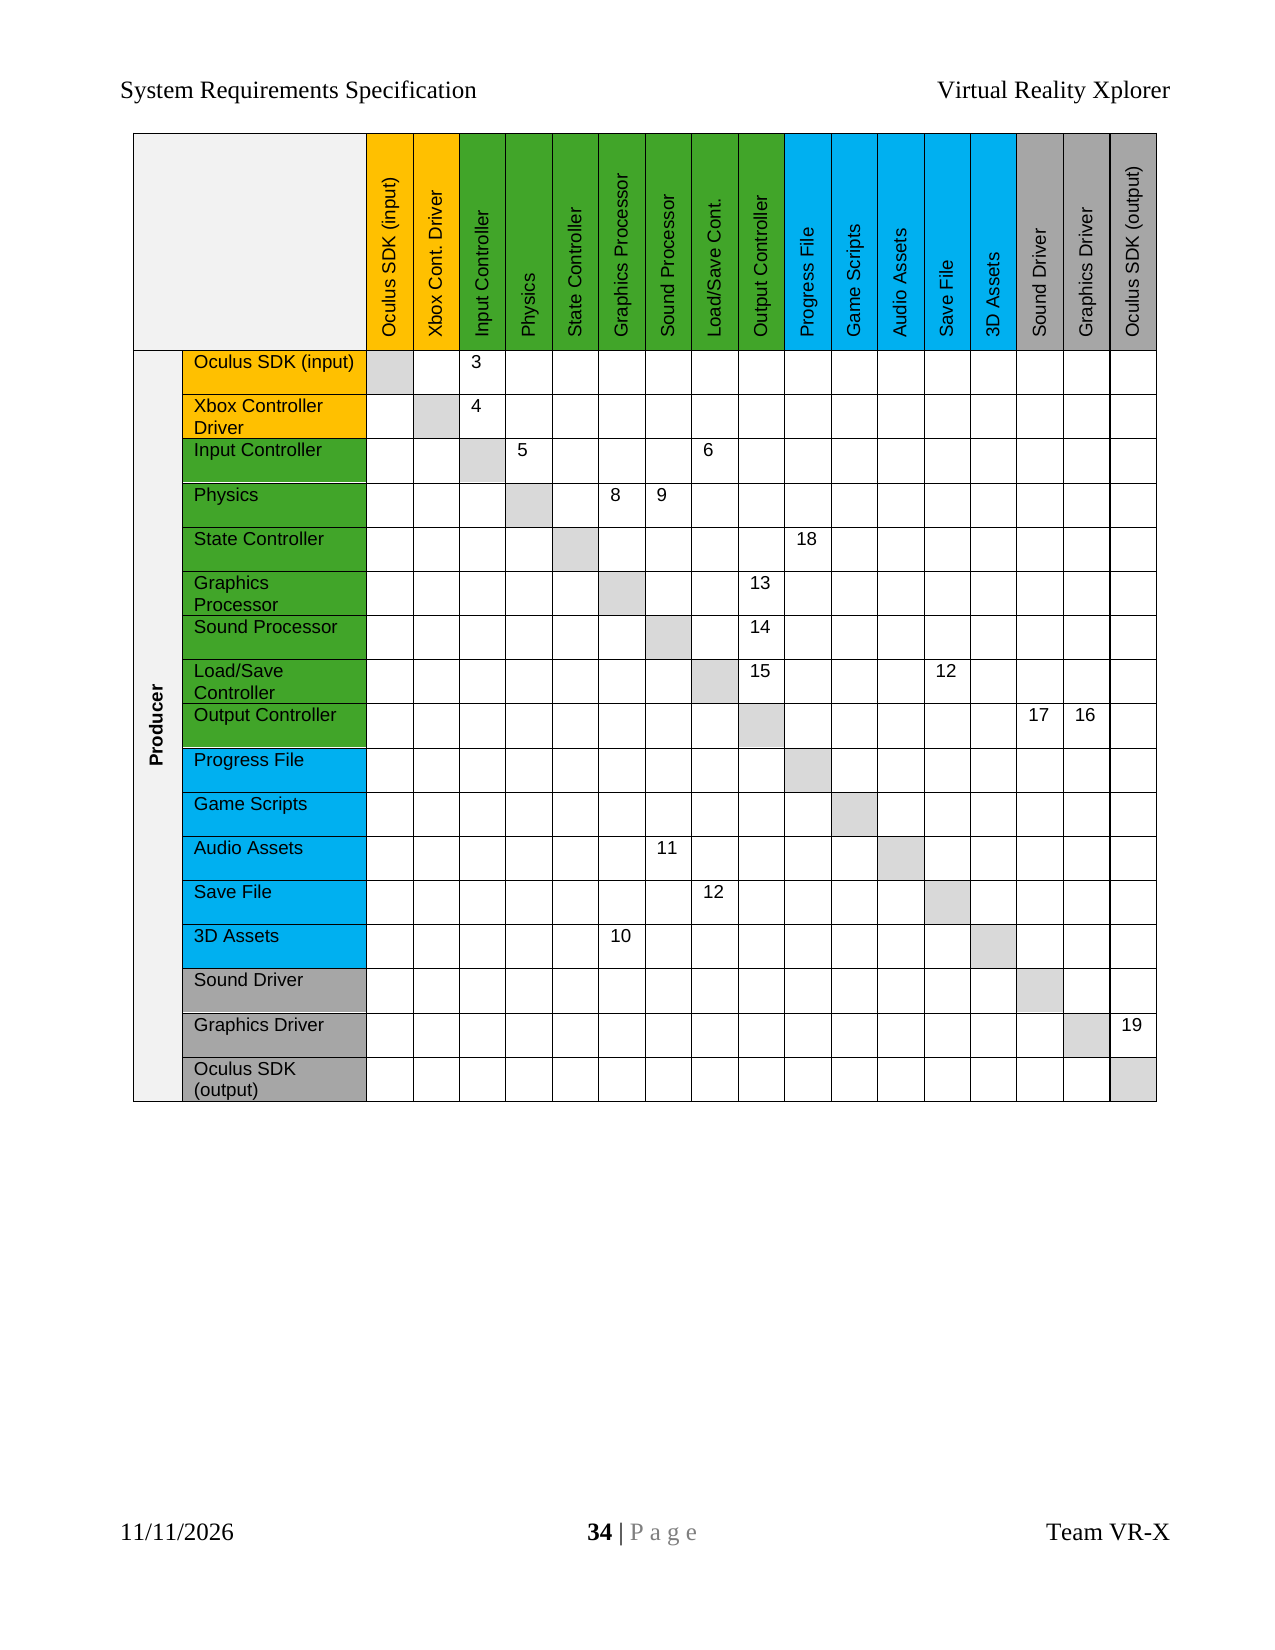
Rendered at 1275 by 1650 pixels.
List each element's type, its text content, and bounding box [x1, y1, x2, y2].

table_cell [506, 395, 552, 438]
table_cell [367, 528, 413, 571]
table_cell [367, 351, 413, 394]
table_cell [832, 572, 877, 615]
table_cell [925, 572, 970, 615]
table_cell [553, 572, 598, 615]
table_cell 3 [460, 351, 505, 394]
table_cell [878, 969, 924, 1012]
table_cell [739, 528, 784, 571]
table_cell [599, 439, 645, 482]
table_cell [599, 572, 645, 615]
table_cell [553, 1058, 598, 1101]
table_cell Oculus SDK (output) [183, 1058, 366, 1101]
table_cell [460, 616, 505, 659]
table_cell Sound Driver [1017, 134, 1063, 350]
table_cell [1064, 969, 1109, 1012]
table_cell 16 [1064, 704, 1109, 747]
table_cell [460, 969, 505, 1012]
table_cell [599, 793, 645, 836]
table_cell [1017, 616, 1063, 659]
table_cell [367, 793, 413, 836]
table_cell [832, 1058, 877, 1101]
table_cell 12 [692, 881, 738, 924]
table_cell [646, 1058, 691, 1101]
table_cell [925, 484, 970, 527]
table_cell [646, 528, 691, 571]
table_cell [460, 572, 505, 615]
table_cell [832, 528, 877, 571]
table_cell [971, 439, 1016, 482]
table_cell 19 [1111, 1014, 1156, 1057]
table_cell [832, 1014, 877, 1057]
table_cell [692, 616, 738, 659]
table_cell 15 [739, 660, 784, 703]
table_cell [460, 1058, 505, 1101]
table_cell Oculus SDK (input) [183, 351, 366, 394]
table_cell 12 [925, 660, 970, 703]
table_cell [506, 528, 552, 571]
table_cell [878, 395, 924, 438]
table_cell [367, 660, 413, 703]
table_cell [925, 881, 970, 924]
table_cell [460, 528, 505, 571]
table_cell [646, 395, 691, 438]
table_cell [367, 1058, 413, 1101]
table_cell [553, 837, 598, 880]
table_cell [739, 1058, 784, 1101]
table_cell Graphics Processor [599, 134, 645, 350]
table_cell [1064, 1014, 1109, 1057]
table_cell [832, 351, 877, 394]
table_cell [692, 1014, 738, 1057]
table_cell 4 [460, 395, 505, 438]
table_cell Output Controller [183, 704, 366, 747]
table_cell [414, 616, 459, 659]
table_cell [925, 969, 970, 1012]
table_cell [832, 704, 877, 747]
table_cell [692, 1058, 738, 1101]
table_cell 11 [646, 837, 691, 880]
table_cell Progress File [183, 749, 366, 792]
table_cell [878, 837, 924, 880]
table_cell Graphics Processor [183, 572, 366, 615]
table_cell [599, 881, 645, 924]
table_cell [599, 660, 645, 703]
table_cell [414, 439, 459, 482]
table_cell [925, 616, 970, 659]
table_cell [739, 793, 784, 836]
table_cell Producer [134, 351, 182, 1101]
table_cell [414, 749, 459, 792]
table_cell Load/Save Controller [183, 660, 366, 703]
table_cell [1111, 1058, 1156, 1101]
table_cell [1017, 881, 1063, 924]
table_cell [460, 925, 505, 968]
table_cell [367, 837, 413, 880]
table_cell [414, 395, 459, 438]
table_cell [646, 704, 691, 747]
table_cell [971, 881, 1016, 924]
table_cell [414, 351, 459, 394]
table_cell Oculus SDK (output) [1111, 134, 1156, 350]
table_cell Sound Processor [646, 134, 691, 350]
table_cell [785, 1014, 831, 1057]
table_cell [553, 749, 598, 792]
table_cell [739, 395, 784, 438]
table_cell [599, 616, 645, 659]
table_cell [646, 749, 691, 792]
table_cell [878, 881, 924, 924]
table_cell [1064, 439, 1109, 482]
table_cell [1111, 837, 1156, 880]
table_cell [599, 528, 645, 571]
table_cell [553, 439, 598, 482]
table_cell Audio Assets [183, 837, 366, 880]
table_cell [1111, 881, 1156, 924]
table_cell [1064, 1058, 1109, 1101]
table_cell [1111, 749, 1156, 792]
table_cell [460, 439, 505, 482]
table_cell [646, 881, 691, 924]
table_cell [1017, 572, 1063, 615]
table_cell Game Scripts [183, 793, 366, 836]
table_cell [832, 925, 877, 968]
table_cell [785, 925, 831, 968]
table_cell [553, 660, 598, 703]
table_cell [506, 484, 552, 527]
table_cell [414, 704, 459, 747]
table_cell [646, 925, 691, 968]
table_cell [785, 572, 831, 615]
table_cell Xbox Controller Driver [183, 395, 366, 438]
table_cell [878, 528, 924, 571]
table_cell [692, 837, 738, 880]
table_cell [739, 351, 784, 394]
table_cell [599, 749, 645, 792]
table_cell [785, 749, 831, 792]
table_cell [553, 1014, 598, 1057]
table_cell [971, 351, 1016, 394]
table_cell [553, 351, 598, 394]
table_cell [971, 704, 1016, 747]
table_cell State Controller [183, 528, 366, 571]
table_cell [971, 395, 1016, 438]
table_cell [553, 704, 598, 747]
table_cell [785, 395, 831, 438]
table_cell [739, 925, 784, 968]
table_cell [646, 1014, 691, 1057]
table_cell [367, 1014, 413, 1057]
table_cell [1111, 969, 1156, 1012]
table_cell [785, 439, 831, 482]
table_cell [1064, 925, 1109, 968]
table_cell [692, 351, 738, 394]
table_cell [971, 1058, 1016, 1101]
table_cell [506, 793, 552, 836]
table_cell [553, 793, 598, 836]
table_cell [739, 881, 784, 924]
table_cell [506, 969, 552, 1012]
table_cell [646, 793, 691, 836]
table_cell [1017, 351, 1063, 394]
table_cell [785, 881, 831, 924]
table_cell [646, 572, 691, 615]
table_cell [785, 837, 831, 880]
table_cell [646, 660, 691, 703]
table_cell [460, 1014, 505, 1057]
table_cell 9 [646, 484, 691, 527]
table_cell [1064, 351, 1109, 394]
table_cell [925, 793, 970, 836]
table_cell 3D Assets [183, 925, 366, 968]
table_cell [971, 925, 1016, 968]
table_cell [1064, 793, 1109, 836]
table_cell State Controller [553, 134, 598, 350]
table_cell [1064, 484, 1109, 527]
table_cell Sound Driver [183, 969, 366, 1012]
table_cell [1111, 704, 1156, 747]
table_cell [692, 969, 738, 1012]
table_cell [832, 395, 877, 438]
table_cell [832, 793, 877, 836]
table_cell [1017, 1014, 1063, 1057]
table_cell [925, 528, 970, 571]
table_cell 6 [692, 439, 738, 482]
table_cell [925, 837, 970, 880]
table_cell [878, 616, 924, 659]
table_cell [460, 881, 505, 924]
table_cell [414, 793, 459, 836]
table_cell [553, 484, 598, 527]
table_cell 13 [739, 572, 784, 615]
table_cell Save File [183, 881, 366, 924]
table_cell 5 [506, 439, 552, 482]
table_cell [878, 351, 924, 394]
table_cell [1017, 660, 1063, 703]
table_cell [599, 351, 645, 394]
table_cell [367, 704, 413, 747]
table_cell [553, 616, 598, 659]
table_cell 17 [1017, 704, 1063, 747]
table_cell [971, 969, 1016, 1012]
table_cell Audio Assets [878, 134, 924, 350]
table_cell [1064, 660, 1109, 703]
table_cell [878, 704, 924, 747]
table_cell 14 [739, 616, 784, 659]
table_cell Graphics Driver [183, 1014, 366, 1057]
table_cell [414, 484, 459, 527]
table_cell [785, 351, 831, 394]
table_cell [460, 749, 505, 792]
table_cell [878, 484, 924, 527]
table_cell [1017, 925, 1063, 968]
table_cell [367, 395, 413, 438]
table_cell [739, 704, 784, 747]
table_cell [460, 837, 505, 880]
table_cell [506, 351, 552, 394]
table_cell [599, 1058, 645, 1101]
table_cell [832, 881, 877, 924]
table_cell [506, 1058, 552, 1101]
table_cell Oculus SDK (input) [367, 134, 413, 350]
table_cell [878, 439, 924, 482]
table_cell [506, 881, 552, 924]
table_cell [1017, 749, 1063, 792]
table_cell [692, 660, 738, 703]
table_cell 10 [599, 925, 645, 968]
table_cell [414, 881, 459, 924]
table_cell [832, 660, 877, 703]
table_cell [832, 439, 877, 482]
table_cell [1017, 484, 1063, 527]
table_cell [460, 484, 505, 527]
table_cell [971, 749, 1016, 792]
table_cell [553, 881, 598, 924]
table_cell [1111, 793, 1156, 836]
table_cell [739, 749, 784, 792]
table_cell [414, 1014, 459, 1057]
table_cell [1017, 439, 1063, 482]
table_cell Sound Processor [183, 616, 366, 659]
table_cell [692, 704, 738, 747]
table_cell [553, 395, 598, 438]
table_header [134, 134, 366, 350]
table_cell [739, 837, 784, 880]
table_cell [506, 616, 552, 659]
table_cell [506, 925, 552, 968]
table_cell [599, 1014, 645, 1057]
table_cell [878, 1058, 924, 1101]
table_cell [599, 837, 645, 880]
table_cell [414, 969, 459, 1012]
table_cell 3D Assets [971, 134, 1016, 350]
table_cell [692, 925, 738, 968]
table_cell [367, 572, 413, 615]
table_cell Input Controller [460, 134, 505, 350]
table_cell [785, 969, 831, 1012]
table_cell [692, 528, 738, 571]
table_cell Xbox Cont. Driver [414, 134, 459, 350]
table_cell [832, 616, 877, 659]
table_cell [599, 969, 645, 1012]
table_cell [367, 484, 413, 527]
table_cell [553, 969, 598, 1012]
table_cell [925, 351, 970, 394]
table_cell [925, 704, 970, 747]
table_cell [646, 616, 691, 659]
table_cell [553, 528, 598, 571]
table_cell [739, 969, 784, 1012]
table_cell [1017, 793, 1063, 836]
table_cell Output Controller [739, 134, 784, 350]
table_cell Load/Save Cont. [692, 134, 738, 350]
table_cell [692, 484, 738, 527]
table_cell [971, 793, 1016, 836]
table_cell [414, 837, 459, 880]
table_cell [878, 660, 924, 703]
table_cell [1111, 660, 1156, 703]
table_cell [506, 704, 552, 747]
table_cell [506, 749, 552, 792]
table_cell [367, 439, 413, 482]
table_cell [506, 572, 552, 615]
table_cell [1111, 439, 1156, 482]
table_cell [925, 395, 970, 438]
table_cell [599, 704, 645, 747]
table_cell [1017, 528, 1063, 571]
table_cell [1111, 572, 1156, 615]
table_cell [785, 484, 831, 527]
table_cell [1064, 616, 1109, 659]
table_cell [878, 749, 924, 792]
table_cell [1064, 395, 1109, 438]
table_cell [414, 528, 459, 571]
table_cell [971, 572, 1016, 615]
table_cell [832, 484, 877, 527]
table_cell Input Controller [183, 439, 366, 482]
table_cell [739, 1014, 784, 1057]
table_cell [878, 572, 924, 615]
table_cell [1111, 616, 1156, 659]
table_cell [414, 925, 459, 968]
table_cell [367, 749, 413, 792]
table_cell [367, 925, 413, 968]
table_cell [971, 528, 1016, 571]
table_cell [646, 969, 691, 1012]
table_cell [1111, 351, 1156, 394]
table_cell [646, 439, 691, 482]
table_cell Physics [183, 484, 366, 527]
table_cell [971, 660, 1016, 703]
table_cell [925, 749, 970, 792]
table_cell [925, 1014, 970, 1057]
table_cell [692, 793, 738, 836]
table_cell [460, 704, 505, 747]
table_cell [739, 439, 784, 482]
table_cell [925, 439, 970, 482]
table_cell 8 [599, 484, 645, 527]
table_cell 18 [785, 528, 831, 571]
table_cell [971, 1014, 1016, 1057]
table_cell [692, 749, 738, 792]
table_cell [506, 1014, 552, 1057]
table_cell [367, 969, 413, 1012]
table_cell [1064, 881, 1109, 924]
table_cell Progress File [785, 134, 831, 350]
table_cell [971, 484, 1016, 527]
table_cell [1064, 749, 1109, 792]
table_cell Physics [506, 134, 552, 350]
table_cell [367, 616, 413, 659]
table_cell [414, 660, 459, 703]
table_cell [785, 1058, 831, 1101]
table_cell [878, 793, 924, 836]
table_cell [414, 1058, 459, 1101]
table_cell [785, 704, 831, 747]
table_cell [971, 616, 1016, 659]
table_cell [878, 1014, 924, 1057]
table_cell [832, 969, 877, 1012]
table_cell [367, 881, 413, 924]
table_cell [414, 572, 459, 615]
table_cell [506, 660, 552, 703]
table_cell [1111, 528, 1156, 571]
table_cell [460, 660, 505, 703]
table_cell [832, 837, 877, 880]
table_cell [832, 749, 877, 792]
table_cell [925, 925, 970, 968]
table_cell [878, 925, 924, 968]
table_cell [646, 351, 691, 394]
table_cell [460, 793, 505, 836]
table_cell [506, 837, 552, 880]
table_cell [1111, 484, 1156, 527]
table_cell [599, 395, 645, 438]
table_cell [785, 616, 831, 659]
table_cell [692, 395, 738, 438]
table_cell [739, 484, 784, 527]
table_cell [692, 572, 738, 615]
table_cell [1017, 395, 1063, 438]
table_cell [1111, 395, 1156, 438]
table_cell [925, 1058, 970, 1101]
table_cell Graphics Driver [1064, 134, 1109, 350]
table_cell [1111, 925, 1156, 968]
table_cell [1064, 528, 1109, 571]
table_cell [971, 837, 1016, 880]
table_cell [1017, 1058, 1063, 1101]
table_cell [785, 793, 831, 836]
table_cell Game Scripts [832, 134, 877, 350]
table_cell [1017, 969, 1063, 1012]
table_cell [1064, 572, 1109, 615]
table_cell [1064, 837, 1109, 880]
table_cell [785, 660, 831, 703]
table_cell [553, 925, 598, 968]
table_cell [1017, 837, 1063, 880]
table_cell Save File [925, 134, 970, 350]
